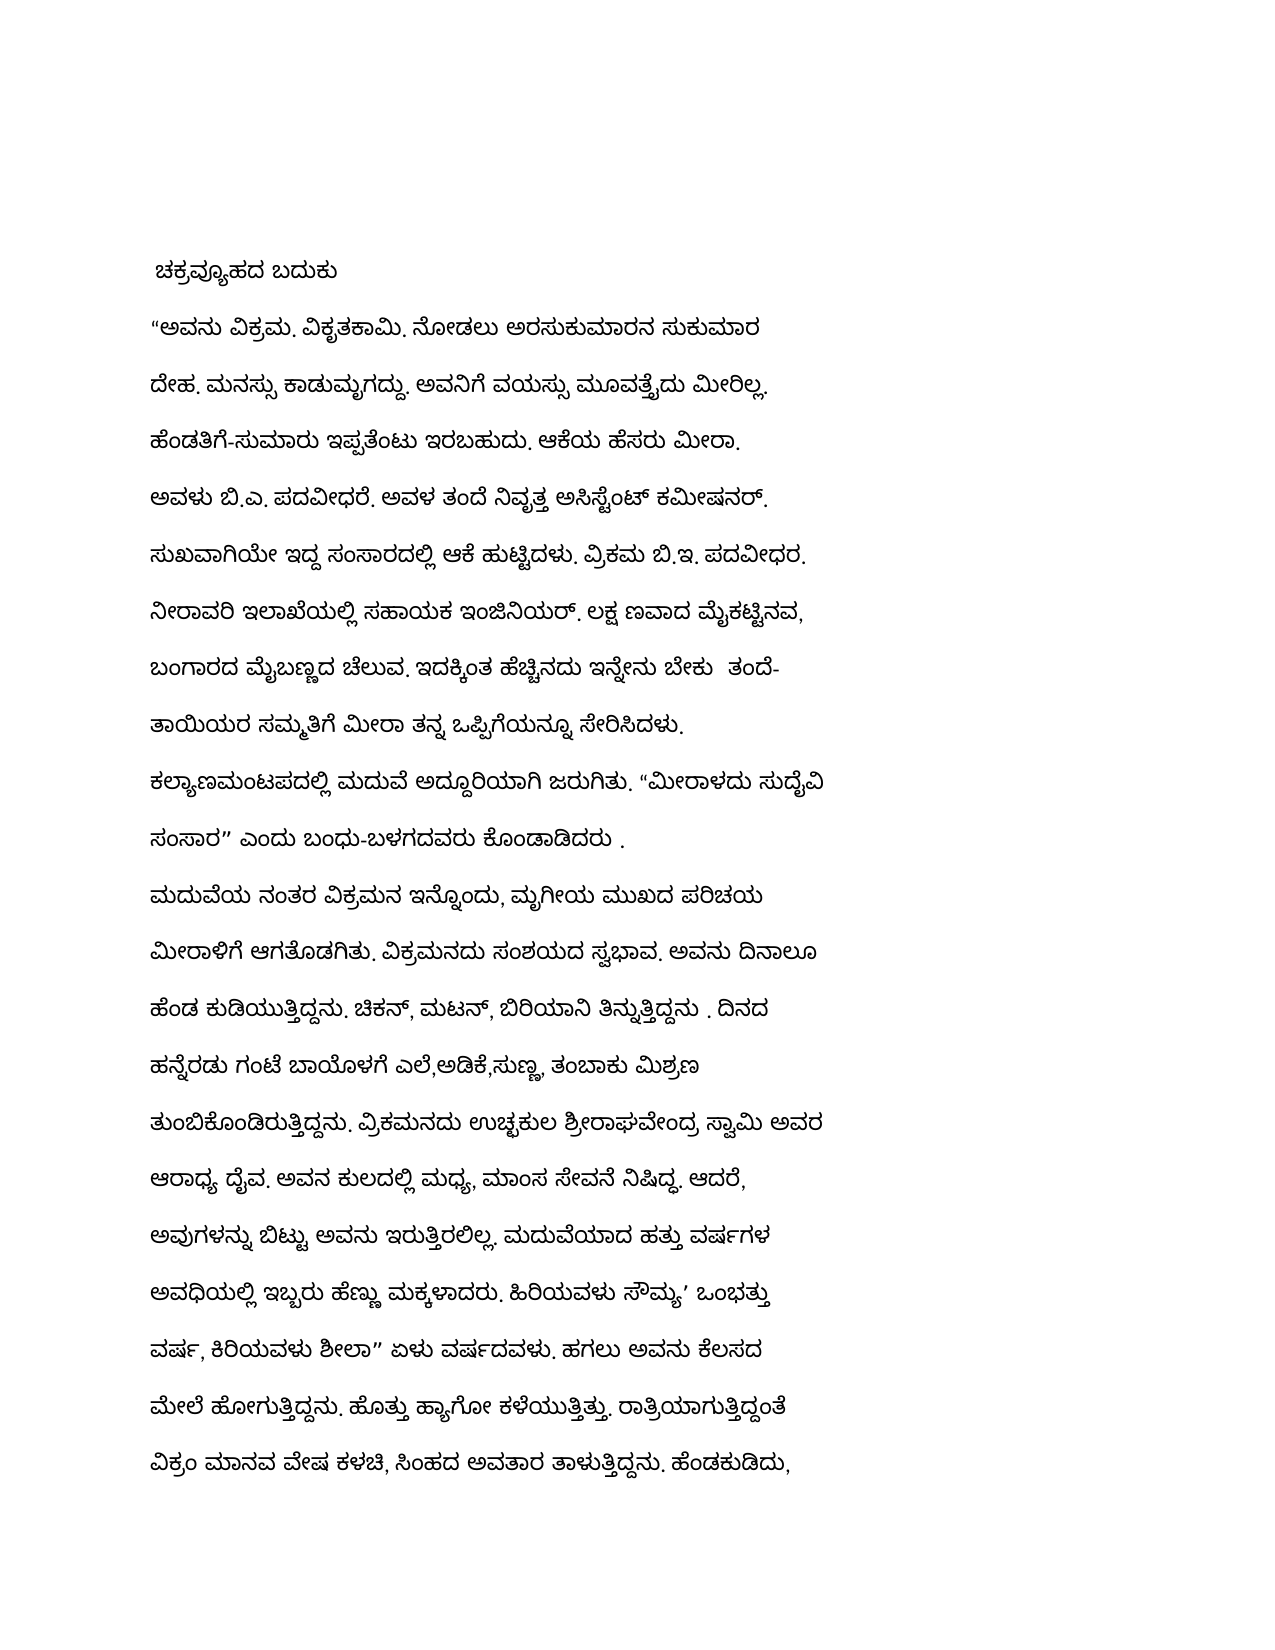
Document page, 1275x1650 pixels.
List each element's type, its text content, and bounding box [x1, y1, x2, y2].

text ಮದುವೆಯ ನಂತರ ವಿಕ್ರಮನ ಇನ್ನೊಂದು, ಮೃಗೀಯ ಮುಖದ ಪರಿಚಯ [150, 881, 1125, 912]
text ಚಕ್ರವ್ಯೂಹದ ಬದುಕು [150, 256, 1125, 287]
text ಮೀರಾಳಿಗೆ ಆಗತೊಡಗಿತು. ವಿಕ್ರಮನದು ಸಂಶಯದ ಸ್ವಭಾವ. ಅವನು ದಿನಾಲೂ [150, 937, 1125, 968]
text ಮೇಲೆ ಹೋಗುತ್ತಿದ್ದನು. ಹೊತ್ತು ಹ್ಯಾಗೋ ಕಳೆಯುತ್ತಿತ್ತು. ರಾತ್ರಿಯಾಗುತ್ತಿದ್ದಂತೆ [150, 1391, 1125, 1423]
text “ಅವನು ವಿಕ್ರಮ. ವಿಕೃತಕಾಮಿ. ನೋಡಲು ಅರಸುಕುಮಾರನ ಸುಕುಮಾರ [150, 313, 1125, 344]
text ತಾಯಿಯರ ಸಮ್ಮತಿಗೆ ಮೀರಾ ತನ್ನ ಒಪ್ಪಿಗೆಯನ್ನೂ ಸೇರಿಸಿದಳು. [150, 710, 1125, 741]
text ಅವಳು ಬಿ.ಎ. ಪದವೀಧರೆ. ಅವಳ ತಂದೆ ನಿವೃತ್ತ ಅಸಿಸ್ಟೆಂಟ್ ಕಮೀಷನರ್. [150, 483, 1125, 514]
text ಸಂಸಾರ” ಎಂದು ಬಂಧು-ಬಳಗದವರು ಕೊಂಡಾಡಿದರು . [150, 824, 1125, 855]
text ಹನ್ನೆರಡು ಗಂಟೆ ಬಾಯೊಳಗೆ ಎಲೆ,ಅಡಿಕೆ,ಸುಣ್ಣ, ತಂಬಾಕು ಮಿಶ್ರಣ [150, 1051, 1125, 1082]
text ಹೆಂಡತಿಗೆ-ಸುಮಾರು ಇಪ್ಪತೆಂಟು ಇರಬಹುದು. ಆಕೆಯ ಹೆಸರು ಮೀರಾ. [150, 426, 1125, 458]
text ಸುಖವಾಗಿಯೇ ಇದ್ದ ಸಂಸಾರದಲ್ಲಿ ಆಕೆ ಹುಟ್ಟಿದಳು. ವ್ರಿಕಮ ಬಿ.ಇ. ಪದವೀಧರ. [150, 540, 1125, 571]
text ವರ್ಷ, ಕಿರಿಯವಳು ಶೀಲಾ” ಏಳು ವರ್ಷದವಳು. ಹಗಲು ಅವನು ಕೆಲಸದ [150, 1335, 1125, 1366]
text ತುಂಬಿಕೊಂಡಿರುತ್ತಿದ್ದನು. ವ್ರಿಕಮನದು ಉಚ್ಛಕುಲ ಶ್ರೀರಾಘವೇಂದ್ರ ಸ್ವಾಮಿ ಅವರ [150, 1108, 1125, 1139]
text ಅವಧಿಯಲ್ಲಿ ಇಬ್ಬರು ಹೆಣ್ಣು ಮಕ್ಕಳಾದರು. ಹಿರಿಯವಳು ಸೌಮ್ಯ’ ಒಂಭತ್ತು [150, 1278, 1125, 1309]
text ಬಂಗಾರದ ಮೈಬಣ್ಣದ ಚೆಲುವ. ಇದಕ್ಕಿಂತ ಹೆಚ್ಚಿನದು ಇನ್ನೇನು ಬೇಕು ತಂದೆ- [150, 653, 1125, 685]
text ನೀರಾವರಿ ಇಲಾಖೆಯಲ್ಲಿ ಸಹಾಯಕ ಇಂಜಿನಿಯರ್. ಲಕ್ಷ ಣವಾದ ಮೈಕಟ್ಟಿನವ, [150, 597, 1125, 628]
text ಹೆಂಡ ಕುಡಿಯುತ್ತಿದ್ದನು. ಚಿಕನ್, ಮಟನ್, ಬಿರಿಯಾನಿ ತಿನ್ನುತ್ತಿದ್ದನು . ದಿನದ [150, 994, 1125, 1025]
text ಅವುಗಳನ್ನು ಬಿಟ್ಟು ಅವನು ಇರುತ್ತಿರಲಿಲ್ಲ. ಮದುವೆಯಾದ ಹತ್ತು ವರ್ಷಗಳ [150, 1221, 1125, 1252]
text ವಿಕ್ರಂ ಮಾನವ ವೇಷ ಕಳಚಿ, ಸಿಂಹದ ಅವತಾರ ತಾಳುತ್ತಿದ್ದನು. ಹೆಂಡಕುಡಿದು, [150, 1448, 1125, 1479]
text ದೇಹ. ಮನಸ್ಸು ಕಾಡುಮೃಗದ್ದು. ಅವನಿಗೆ ವಯಸ್ಸು ಮೂವತ್ತೈದು ಮೀರಿಲ್ಲ. [150, 369, 1125, 401]
text ಆರಾಧ್ಯ ದೈವ. ಅವನ ಕುಲದಲ್ಲಿ ಮಧ್ಯ, ಮಾಂಸ ಸೇವನೆ ನಿಷಿದ್ಧ. ಆದರೆ, [150, 1164, 1125, 1196]
text ಕಲ್ಯಾಣಮಂಟಪದಲ್ಲಿ ಮದುವೆ ಅದ್ದೂರಿಯಾಗಿ ಜರುಗಿತು. “ಮೀರಾಳದು ಸುದೈವಿ [150, 767, 1125, 798]
